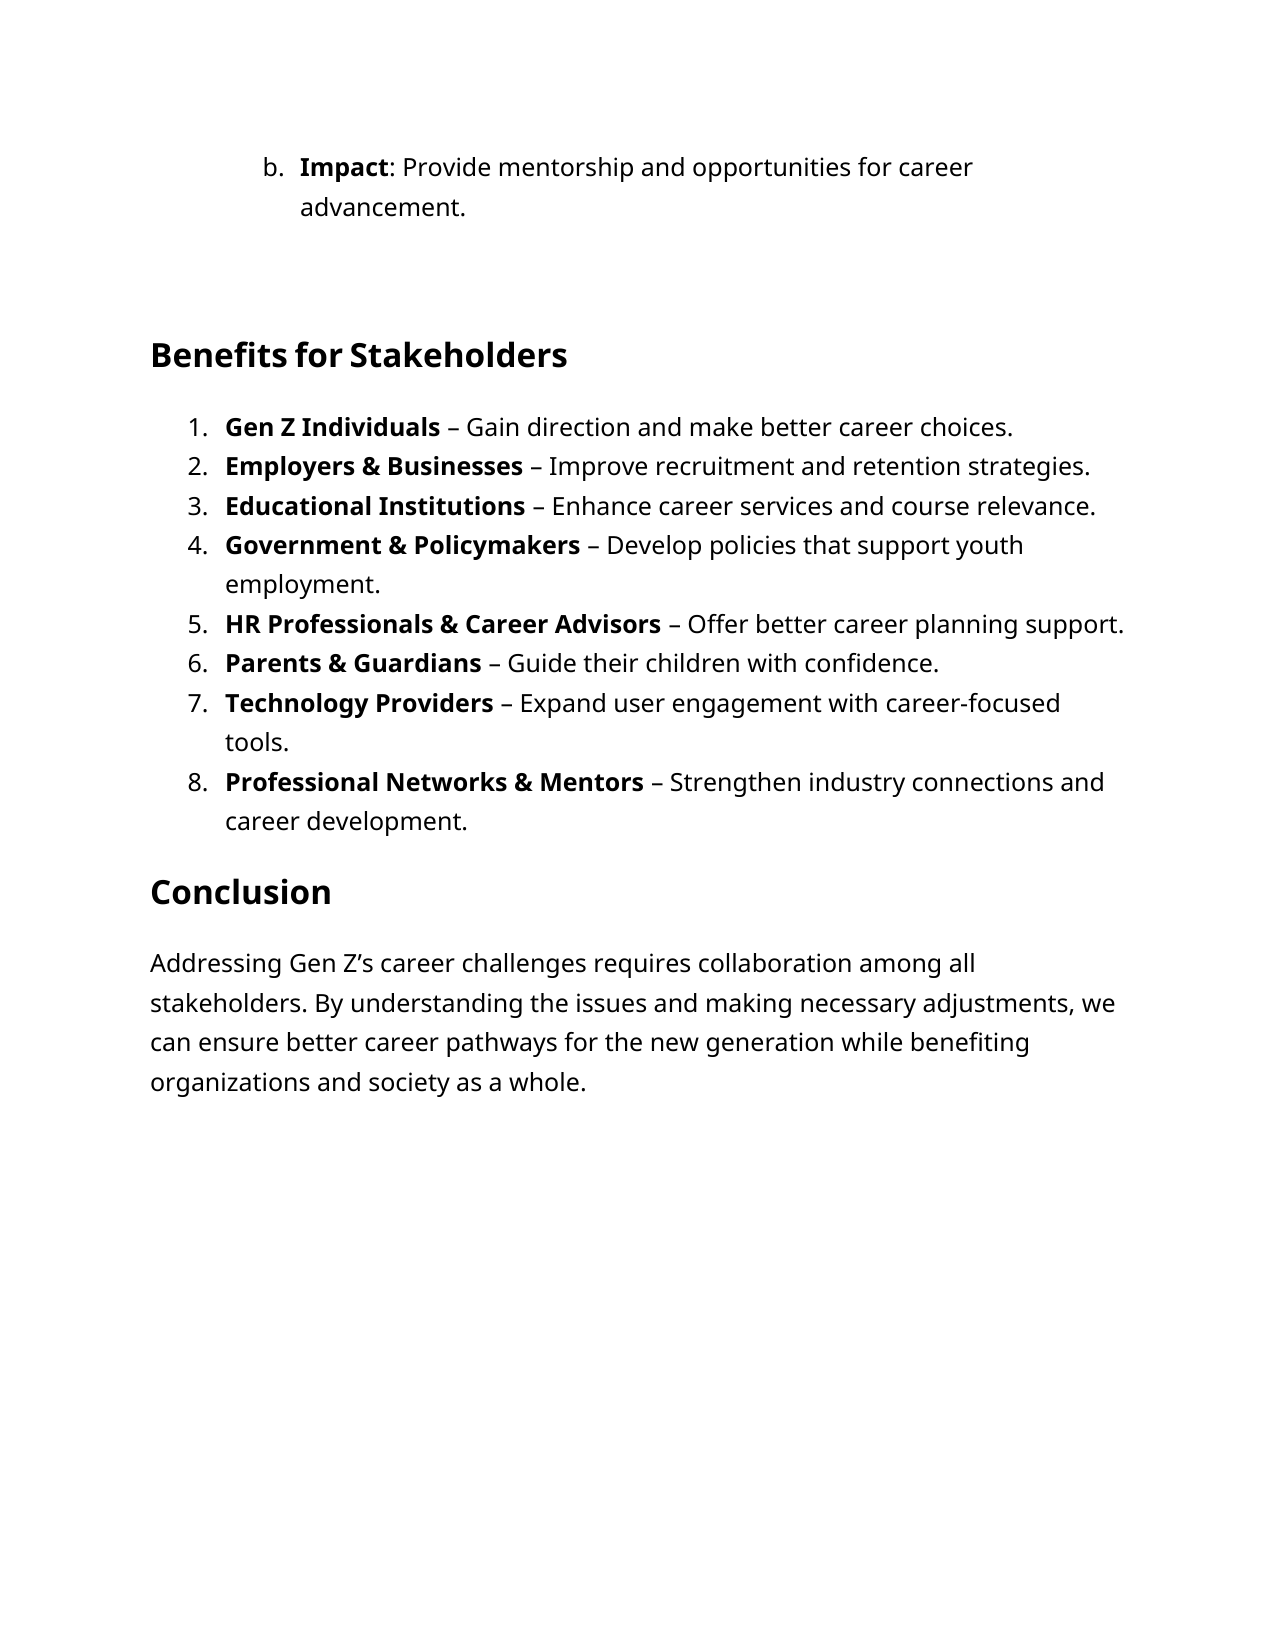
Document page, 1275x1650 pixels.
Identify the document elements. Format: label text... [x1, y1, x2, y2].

text Addressing Gen Z’s career challenges requires collaboration among all stakeholders. By understanding the issues and making necessary adjustments, we can ensure better career pathways for the new generation while benefiting organizations and society as a whole. [150, 946, 1125, 1098]
list Parents & Guardians – Guide their children with confidence. [187, 646, 1125, 680]
list Educational Institutions – Enhance career services and course relevance. [187, 488, 1125, 522]
list Gen Z Individuals – Gain direction and make better career choices. [187, 409, 1125, 443]
list Impact: Provide mentorship and opportunities for career advancement. [262, 150, 1125, 223]
list Employers & Businesses – Improve recruitment and retention strategies. [187, 449, 1125, 483]
text Conclusion [150, 868, 1125, 914]
list Professional Networks & Mentors – Strengthen industry connections and career development. [187, 764, 1125, 838]
list HR Professionals & Career Advisors – Offer better career planning support. [187, 607, 1125, 641]
list Government & Policymakers – Develop policies that support youth employment. [187, 528, 1125, 601]
list Technology Providers – Expand user engagement with career-focused tools. [187, 686, 1125, 759]
text Benefits for Stakeholders [150, 332, 1125, 377]
